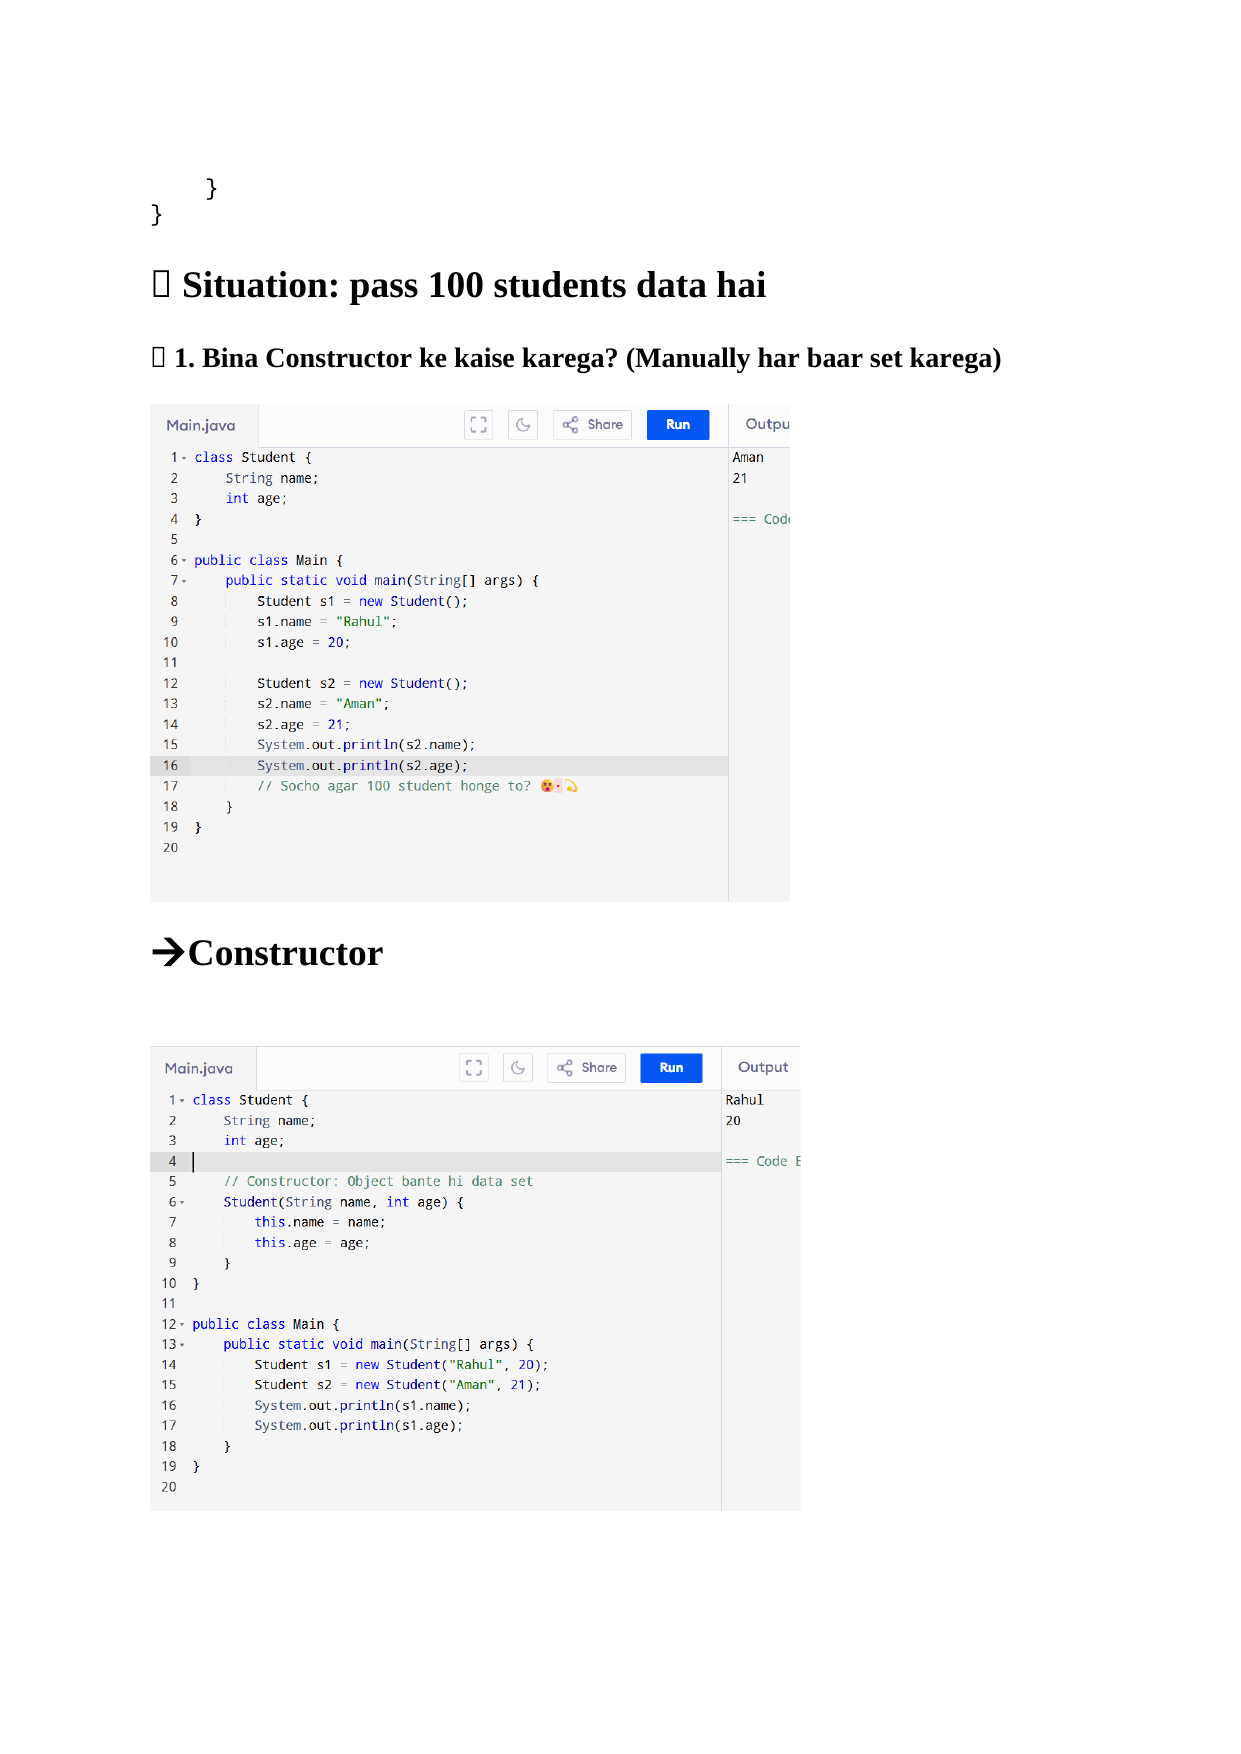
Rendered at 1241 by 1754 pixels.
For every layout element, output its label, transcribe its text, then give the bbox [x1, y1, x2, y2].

picture [150, 1045, 801, 1511]
text } [150, 202, 1090, 228]
text 🔧 Situation: pass 100 students data hai [150, 257, 1090, 308]
picture [150, 404, 791, 902]
text Constructor [150, 930, 1090, 973]
text } [150, 176, 1090, 202]
text 🔴 1. Bina Constructor ke kaise karega? (Manually har baar set karega) [150, 337, 1090, 376]
